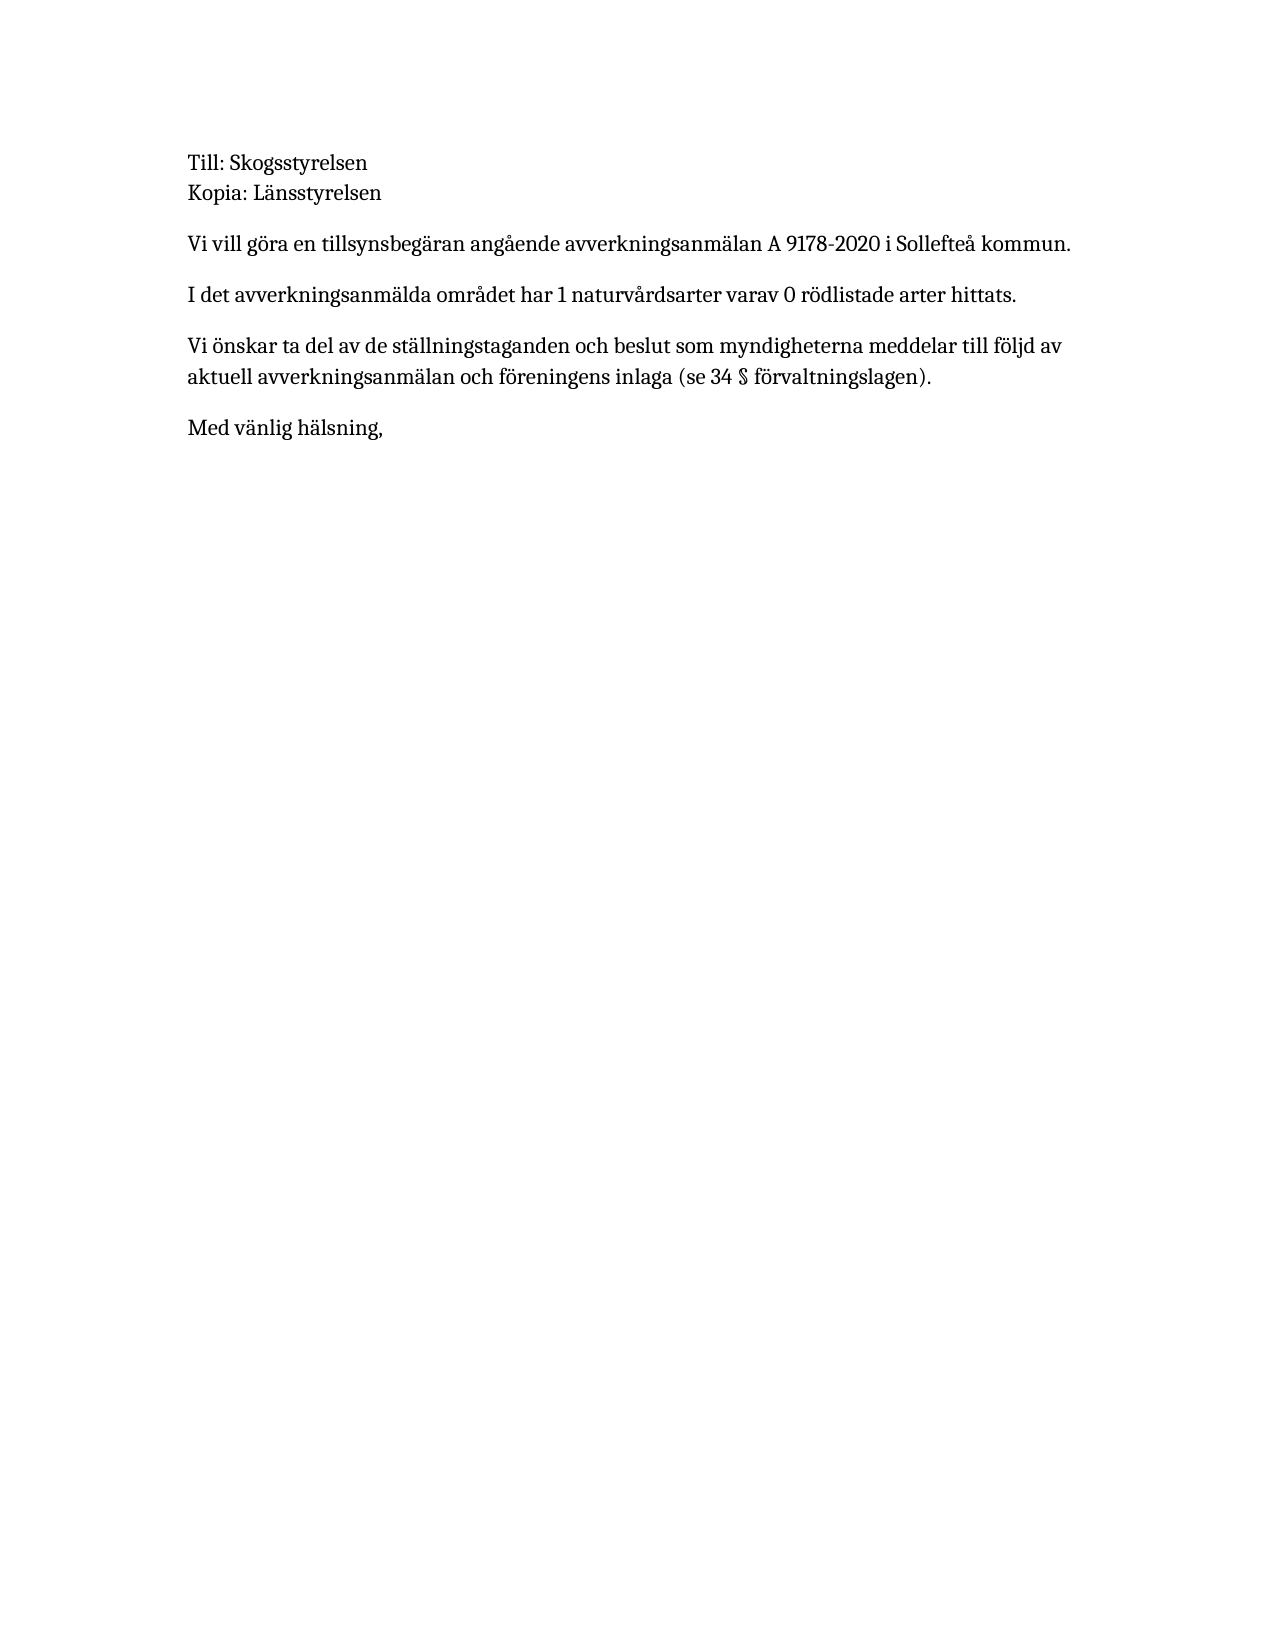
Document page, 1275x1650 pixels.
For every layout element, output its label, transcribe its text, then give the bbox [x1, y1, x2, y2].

text I det avverkningsanmälda området har 1 naturvårdsarter varav 0 rödlistade arter hittats. [187, 282, 1087, 309]
text Med vänlig hälsning, [187, 414, 1087, 471]
text Vi önskar ta del av de ställningstaganden och beslut som myndigheterna meddelar till följd av aktuell avverkningsanmälan och föreningens inlaga (se 34 § förvaltningslagen). [187, 333, 1087, 390]
text Till: Skogsstyrelsen Kopia: Länsstyrelsen [187, 150, 1087, 207]
text Vi vill göra en tillsynsbegäran angående avverkningsanmälan A 9178-2020 i Sollefteå kommun. [187, 231, 1087, 258]
